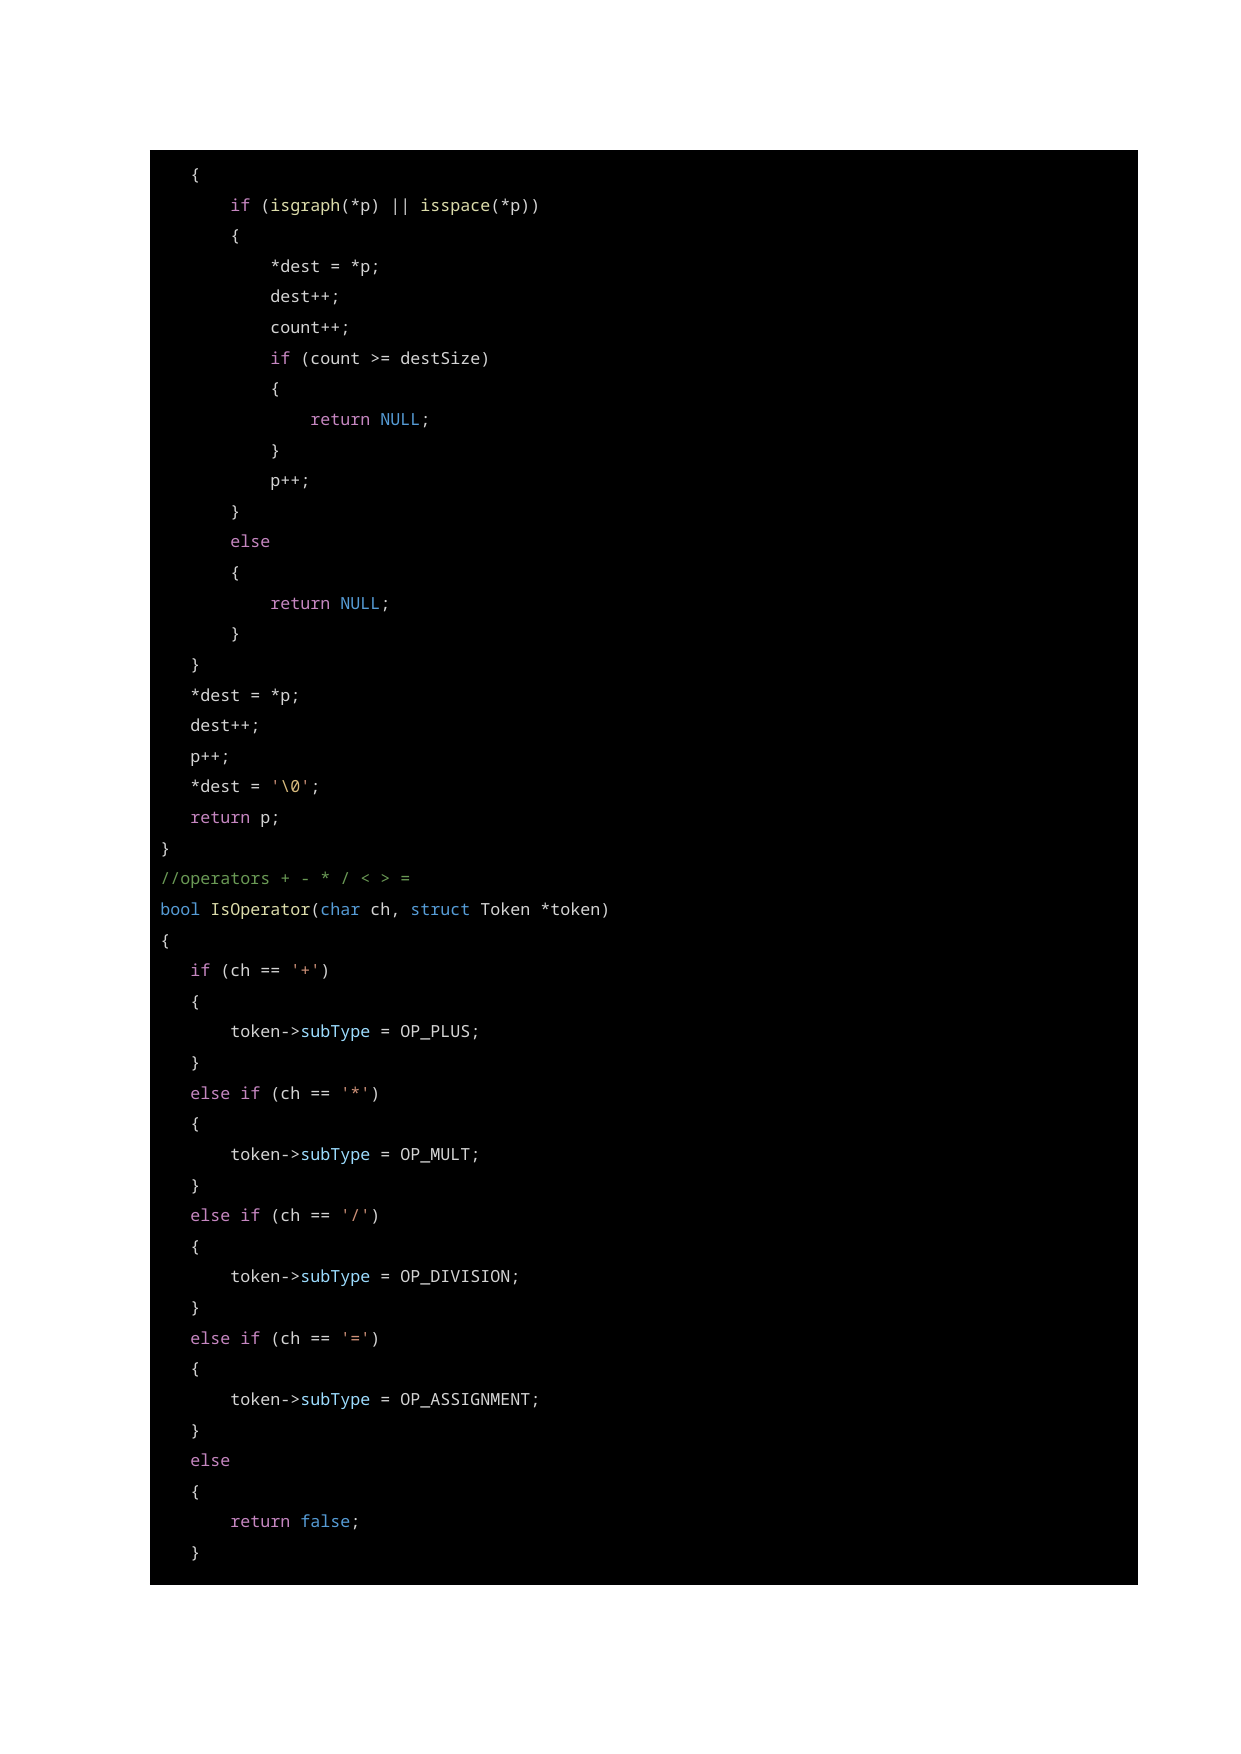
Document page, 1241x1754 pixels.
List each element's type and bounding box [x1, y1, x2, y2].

table_cell [152, 152, 1136, 1583]
